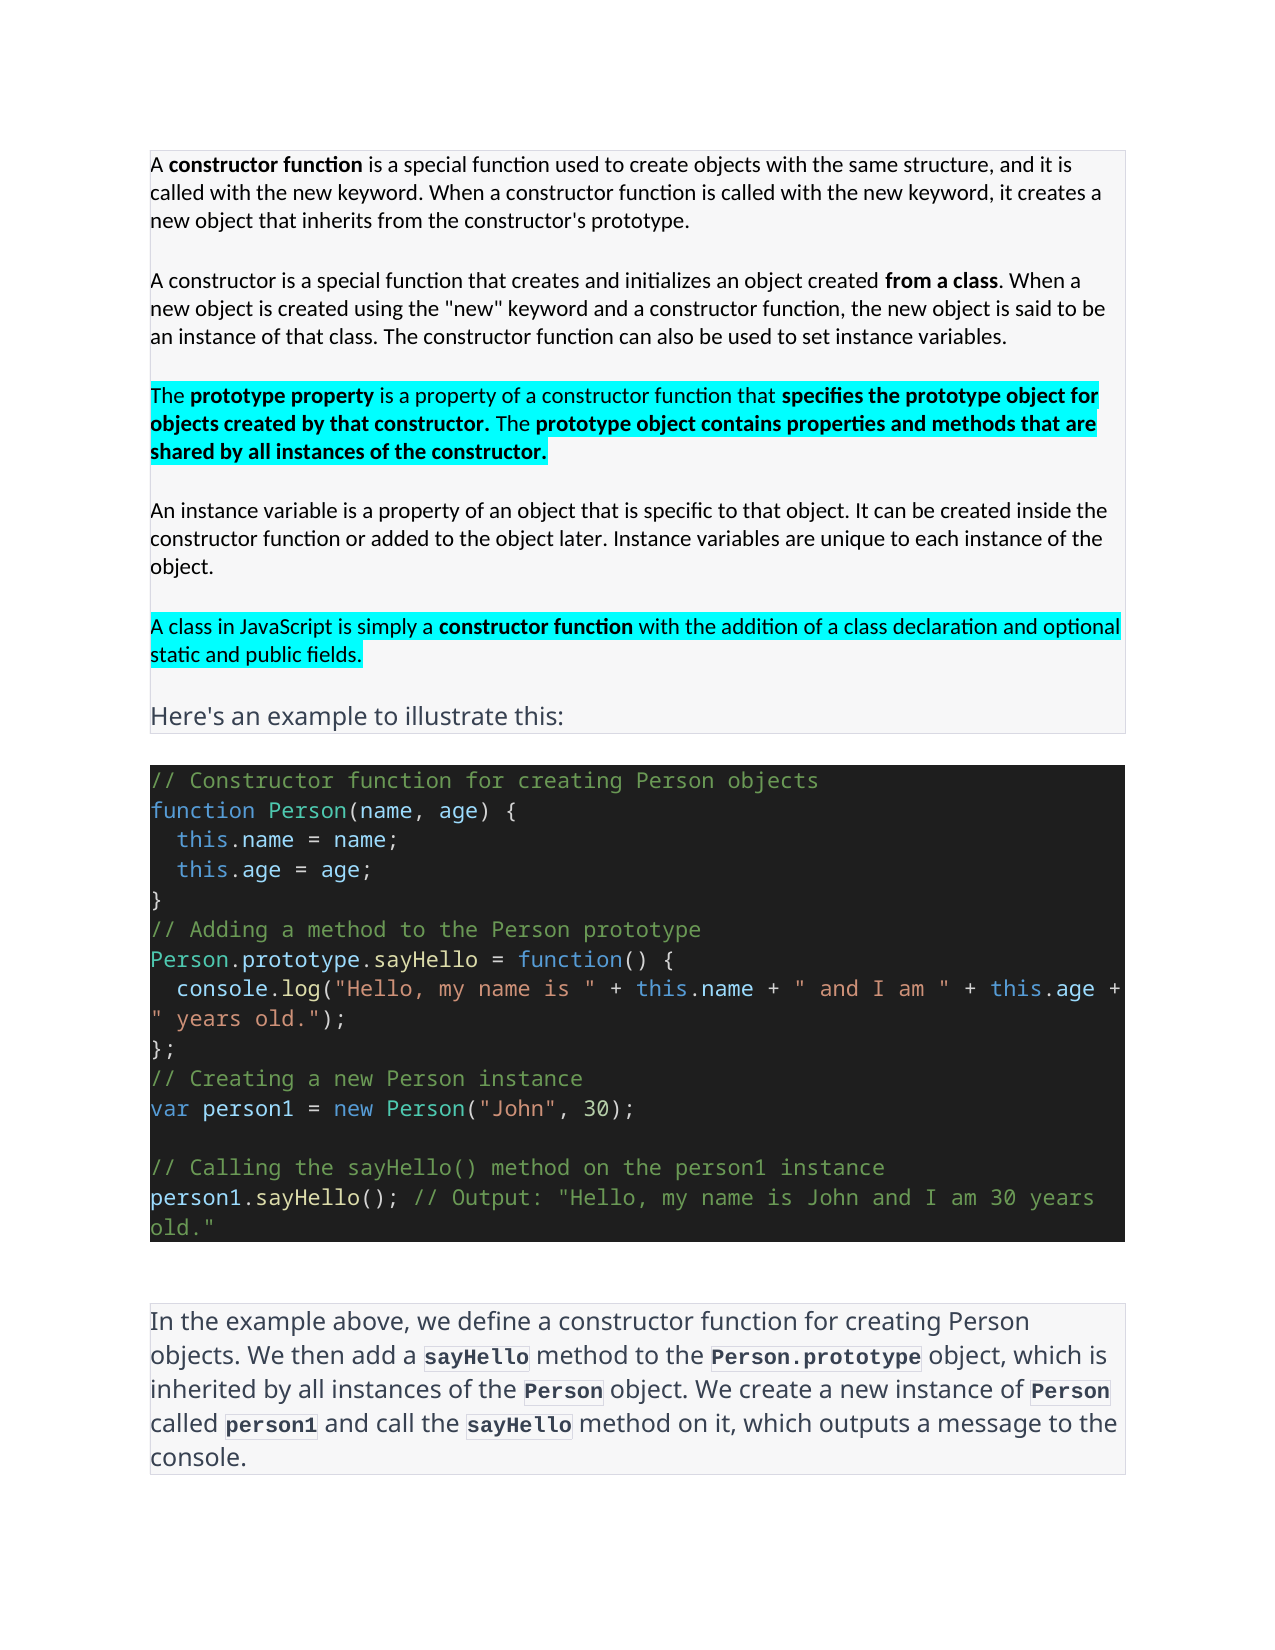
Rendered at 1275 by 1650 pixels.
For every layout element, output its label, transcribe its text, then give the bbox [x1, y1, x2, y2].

text Here's an example to illustrate this: [151, 698, 1125, 733]
text The prototype property is a property of a constructor function that specifies the prototype object for objects created by that constructor. The prototype object contains properties and methods that are shared by all instances of the constructor. [548, 381, 1125, 465]
text } [150, 884, 1125, 914]
text }; [150, 1033, 1125, 1063]
text // Creating a new Person instance [150, 1063, 1125, 1093]
text console.log("Hello, my name is " + this.name + " and I am " + this.age + " years old."); [150, 973, 1125, 1033]
text Person.prototype.sayHello = function() { [150, 944, 1125, 973]
text this.age = age; [150, 854, 1125, 884]
text In the example above, we define a constructor function for creating Person objects. We then add a sayHello method to the Person.prototype object, which is inherited by all instances of the Person object. We create a new instance of Person called person1 and call the sayHello method on it, which outputs a message to the console. [151, 1304, 1125, 1474]
text A constructor is a special function that creates and initializes an object created from a class. When a new object is created using the "new" keyword and a constructor function, the new object is said to be an instance of that class. The constructor function can also be used to set instance variables. [151, 265, 1125, 350]
text // Constructor function for creating Person objects [150, 765, 1125, 795]
text // Calling the sayHello() method on the person1 instance [150, 1152, 1125, 1182]
text function Person(name, age) { [150, 795, 1125, 824]
text this.name = name; [150, 824, 1125, 854]
text An instance variable is a property of an object that is specific to that object. It can be created inside the constructor function or added to the object later. Instance variables are unique to each instance of the object. [151, 496, 1125, 581]
text var person1 = new Person("John", 30); [150, 1093, 1125, 1122]
text A constructor function is a special function used to create objects with the same structure, and it is called with the new keyword. When a constructor function is called with the new keyword, it creates a new object that inherits from the constructor's prototype. [151, 151, 1125, 234]
text person1.sayHello(); // Output: "Hello, my name is John and I am 30 years old." [150, 1182, 1125, 1242]
text // Adding a method to the Person prototype [150, 914, 1125, 944]
text A class in JavaScript is simply a constructor function with the addition of a class declaration and optional static and public fields. [151, 611, 1125, 668]
